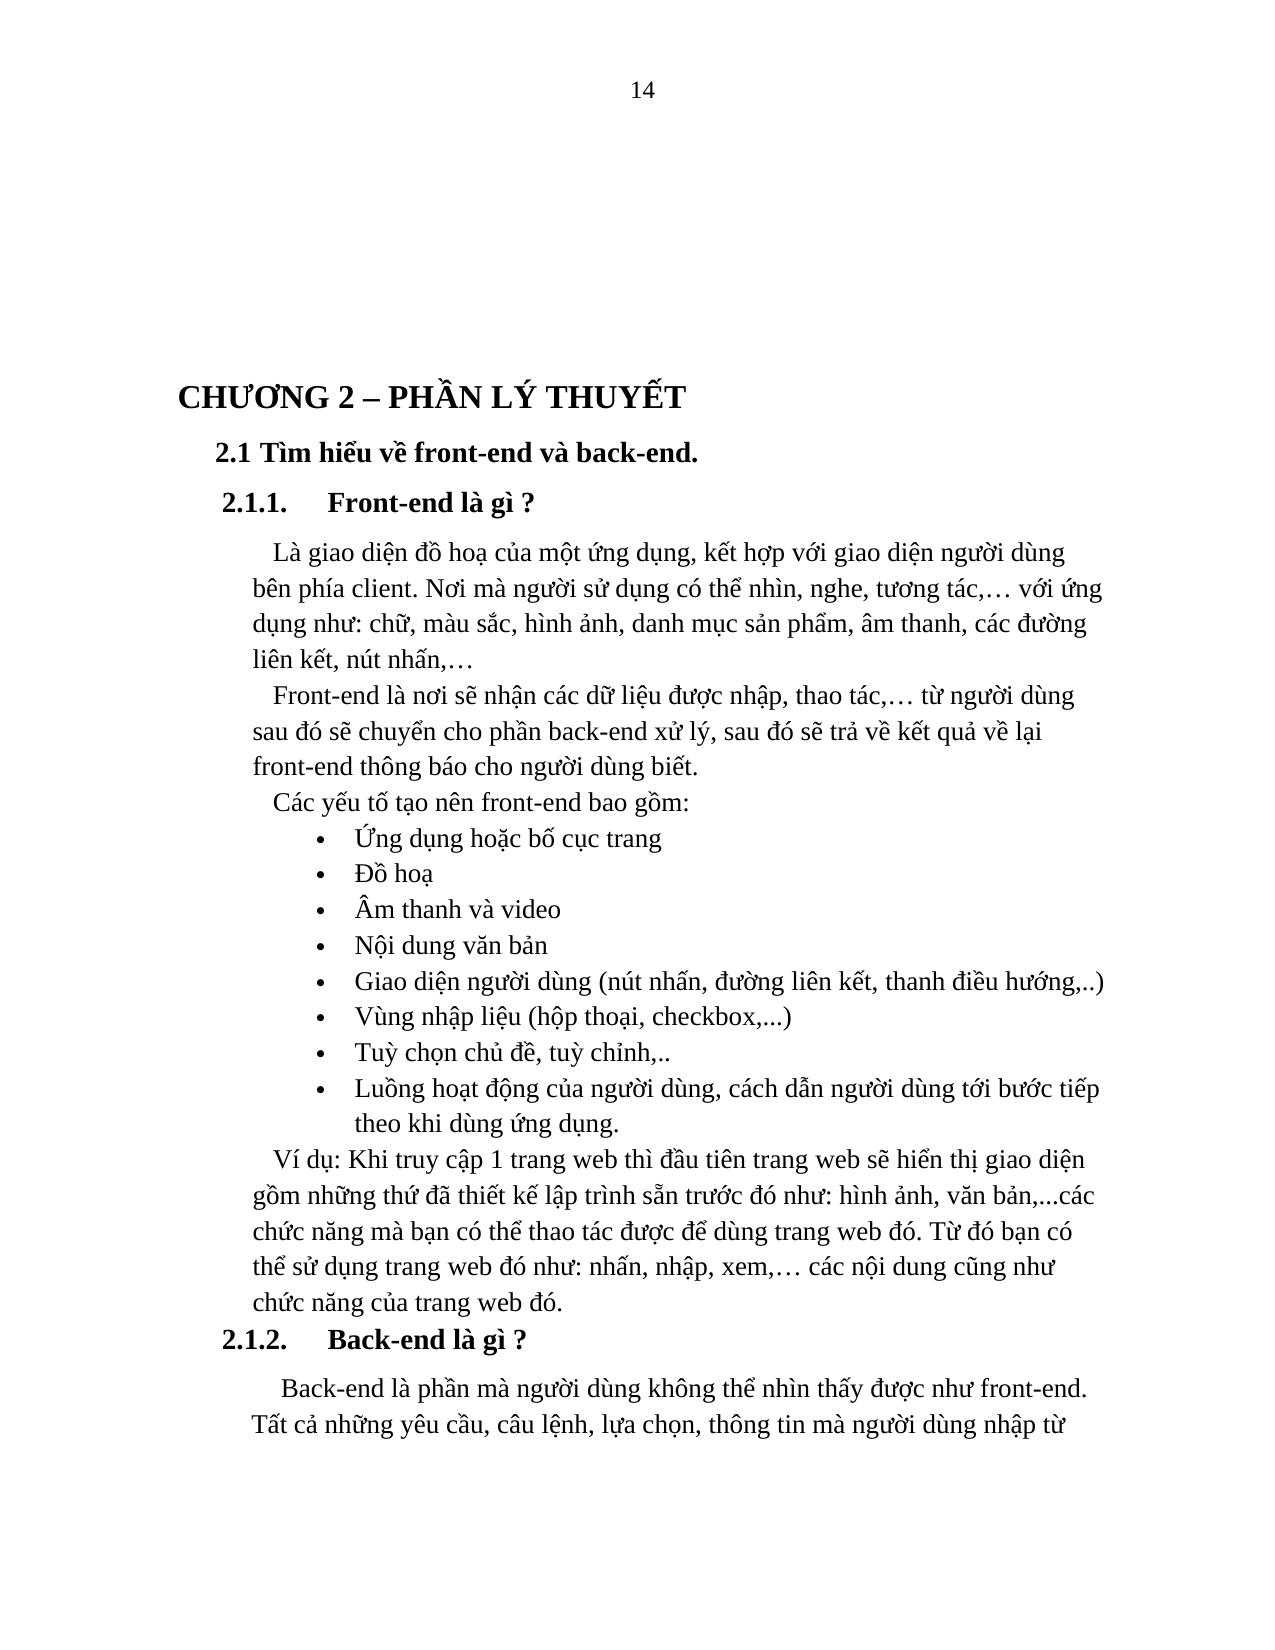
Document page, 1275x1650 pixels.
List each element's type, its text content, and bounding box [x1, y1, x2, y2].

list Front-end là gì ? [222, 486, 1107, 519]
list Ứng dụng hoặc bố cục trang [317, 822, 1107, 853]
list Đồ hoạ [317, 857, 1107, 889]
list Front-end là nơi sẽ nhận các dữ liệu được nhập, thao tác,… từ người dùng sau đó sẽ chuyển cho phần back-end xử lý, sau đó sẽ trả về kết quả về lại front-end thông báo cho người dùng biết. [252, 679, 1107, 781]
list Nội dung văn bản [317, 929, 1107, 960]
list Ví dụ: Khi truy cập 1 trang web thì đầu tiên trang web sẽ hiển thị giao diện gồm những thứ đã thiết kế lập trình sẵn trước đó như: hình ảnh, văn bản,...các chức năng mà bạn có thể thao tác được để dùng trang web đó. Từ đó bạn có thể sử dụng trang web đó như: nhấn, nhập, xem,… các nội dung cũng như chức năng của trang web đó. [252, 1143, 1107, 1317]
list Tìm hiểu về front-end và back-end. [215, 435, 1107, 469]
list Luồng hoạt động của người dùng, cách dẫn người dùng tới bước tiếp theo khi dùng ứng dụng. [317, 1072, 1107, 1139]
text CHƯƠNG 2 – PHẦN LÝ THUYẾT [177, 378, 1107, 416]
list Giao diện người dùng (nút nhấn, đường liên kết, thanh điều hướng,..) [317, 965, 1107, 996]
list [251, 1372, 1107, 1439]
list Âm thanh và video [317, 893, 1107, 924]
list Các yếu tố tạo nên front-end bao gồm: [252, 786, 1107, 817]
list Back-end là gì ? [222, 1322, 1107, 1356]
list Tuỳ chọn chủ đề, tuỳ chỉnh,.. [317, 1036, 1107, 1067]
list Vùng nhập liệu (hộp thoại, checkbox,...) [317, 1000, 1107, 1032]
list Là giao diện đồ hoạ của một ứng dụng, kết hợp với giao diện người dùng bên phía client. Nơi mà người sử dụng có thể nhìn, nghe, tương tác,… với ứng dụng như: chữ, màu sắc, hình ảnh, danh mục sản phẩm, âm thanh, các đường liên kết, nút nhấn,… [252, 536, 1107, 674]
